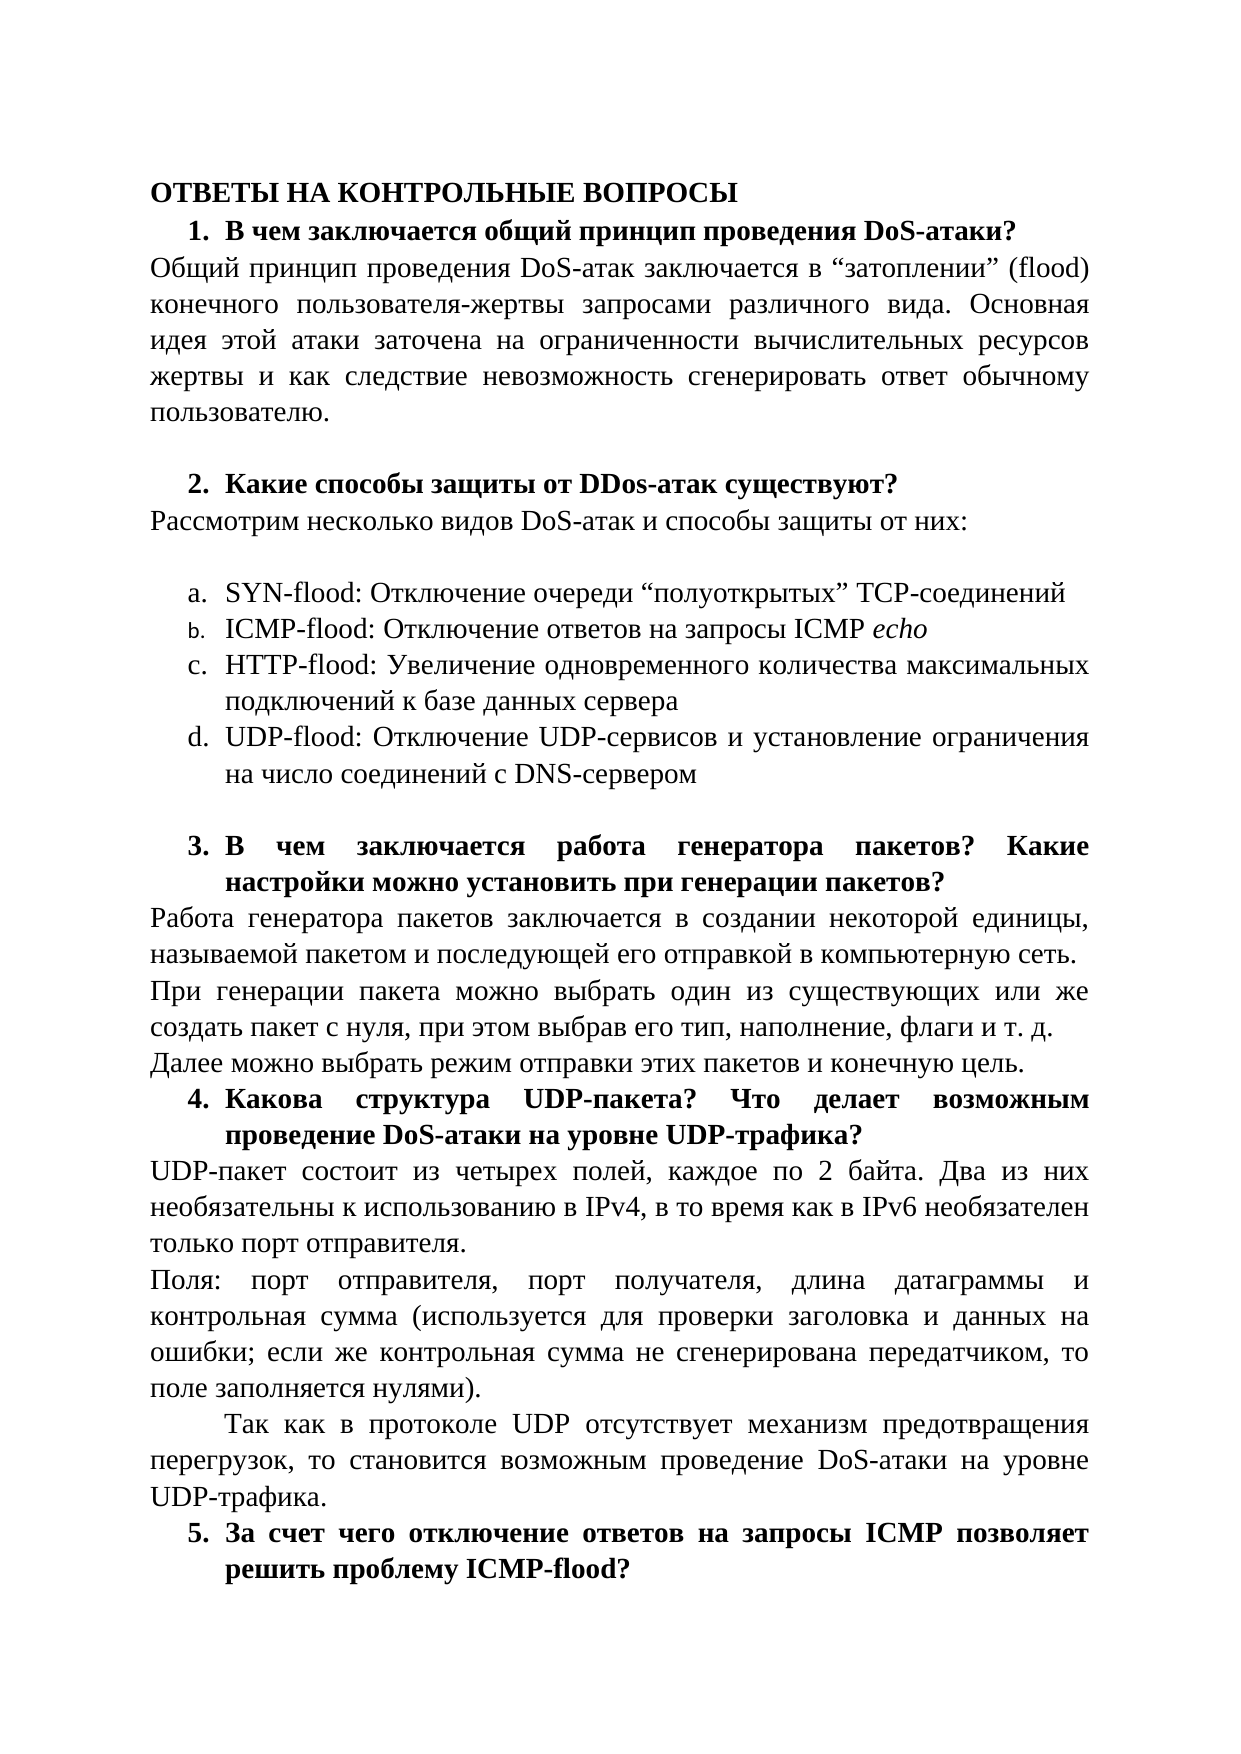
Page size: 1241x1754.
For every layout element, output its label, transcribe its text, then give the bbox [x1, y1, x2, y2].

list ICMP-flood: Отключение ответов на запросы ICMP echo [187, 611, 1090, 645]
list Какова структура UDP-пакета? Что делает возможным проведение DoS-атаки на уровне UDP-трафика? [187, 1081, 1090, 1151]
text ОТВЕТЫ НА КОНТРОЛЬНЫЕ ВОПРОСЫ [150, 175, 1090, 208]
list В чем заключается общий принцип проведения DoS-атаки? [187, 213, 1090, 247]
list За счет чего отключение ответов на запросы ICMP позволяет решить проблему ICMP-flood? [187, 1515, 1090, 1584]
text Так как в протоколе UDP отсутствует механизм предотвращения перегрузок, то становится возможным проведение DoS-атаки на уровне UDP-трафика. [150, 1406, 1090, 1512]
list SYN-flood: Отключение очереди “полуоткрытых” TCP-соединений [187, 575, 1090, 608]
text Поля: порт отправителя, порт получателя, длина датаграммы и контрольная сумма (используется для проверки заголовка и данных на ошибки; если же контрольная сумма не сгенерирована передатчиком, то поле заполняется нулями). [150, 1262, 1090, 1404]
text Рассмотрим несколько видов DoS-атак и способы защиты от них: [150, 503, 1090, 536]
list UDP-flood: Отключение UDP-сервисов и установление ограничения на число соединений с DNS-сервером [187, 719, 1090, 789]
text Работа генератора пакетов заключается в создании некоторой единицы, называемой пакетом и последующей его отправкой в компьютерную сеть. [150, 900, 1090, 970]
list Какие способы защиты от DDos-атак существуют? [187, 467, 1090, 500]
list В чем заключается работа генератора пакетов? Какие настройки можно установить при генерации пакетов? [187, 828, 1090, 898]
text UDP-пакет состоит из четырех полей, каждое по 2 байта. Два из них необязательны к использованию в IPv4, в то время как в IPv6 необязателен только порт отправителя. [150, 1153, 1090, 1259]
text При генерации пакета можно выбрать один из существующих или же создать пакет с нуля, при этом выбрав его тип, наполнение, флаги и т. д. [150, 973, 1090, 1042]
text Далее можно выбрать режим отправки этих пакетов и конечную цель. [150, 1045, 1090, 1078]
text Общий принцип проведения DoS-атак заключается в “затоплении” (flood) конечного пользователя-жертвы запросами различного вида. Основная идея этой атаки заточена на ограниченности вычислительных ресурсов жертвы и как следствие невозможность сгенерировать ответ обычному пользователю. [150, 250, 1090, 428]
list HTTP-flood: Увеличение одновременного количества максимальных подключений к базе данных сервера [187, 647, 1090, 717]
